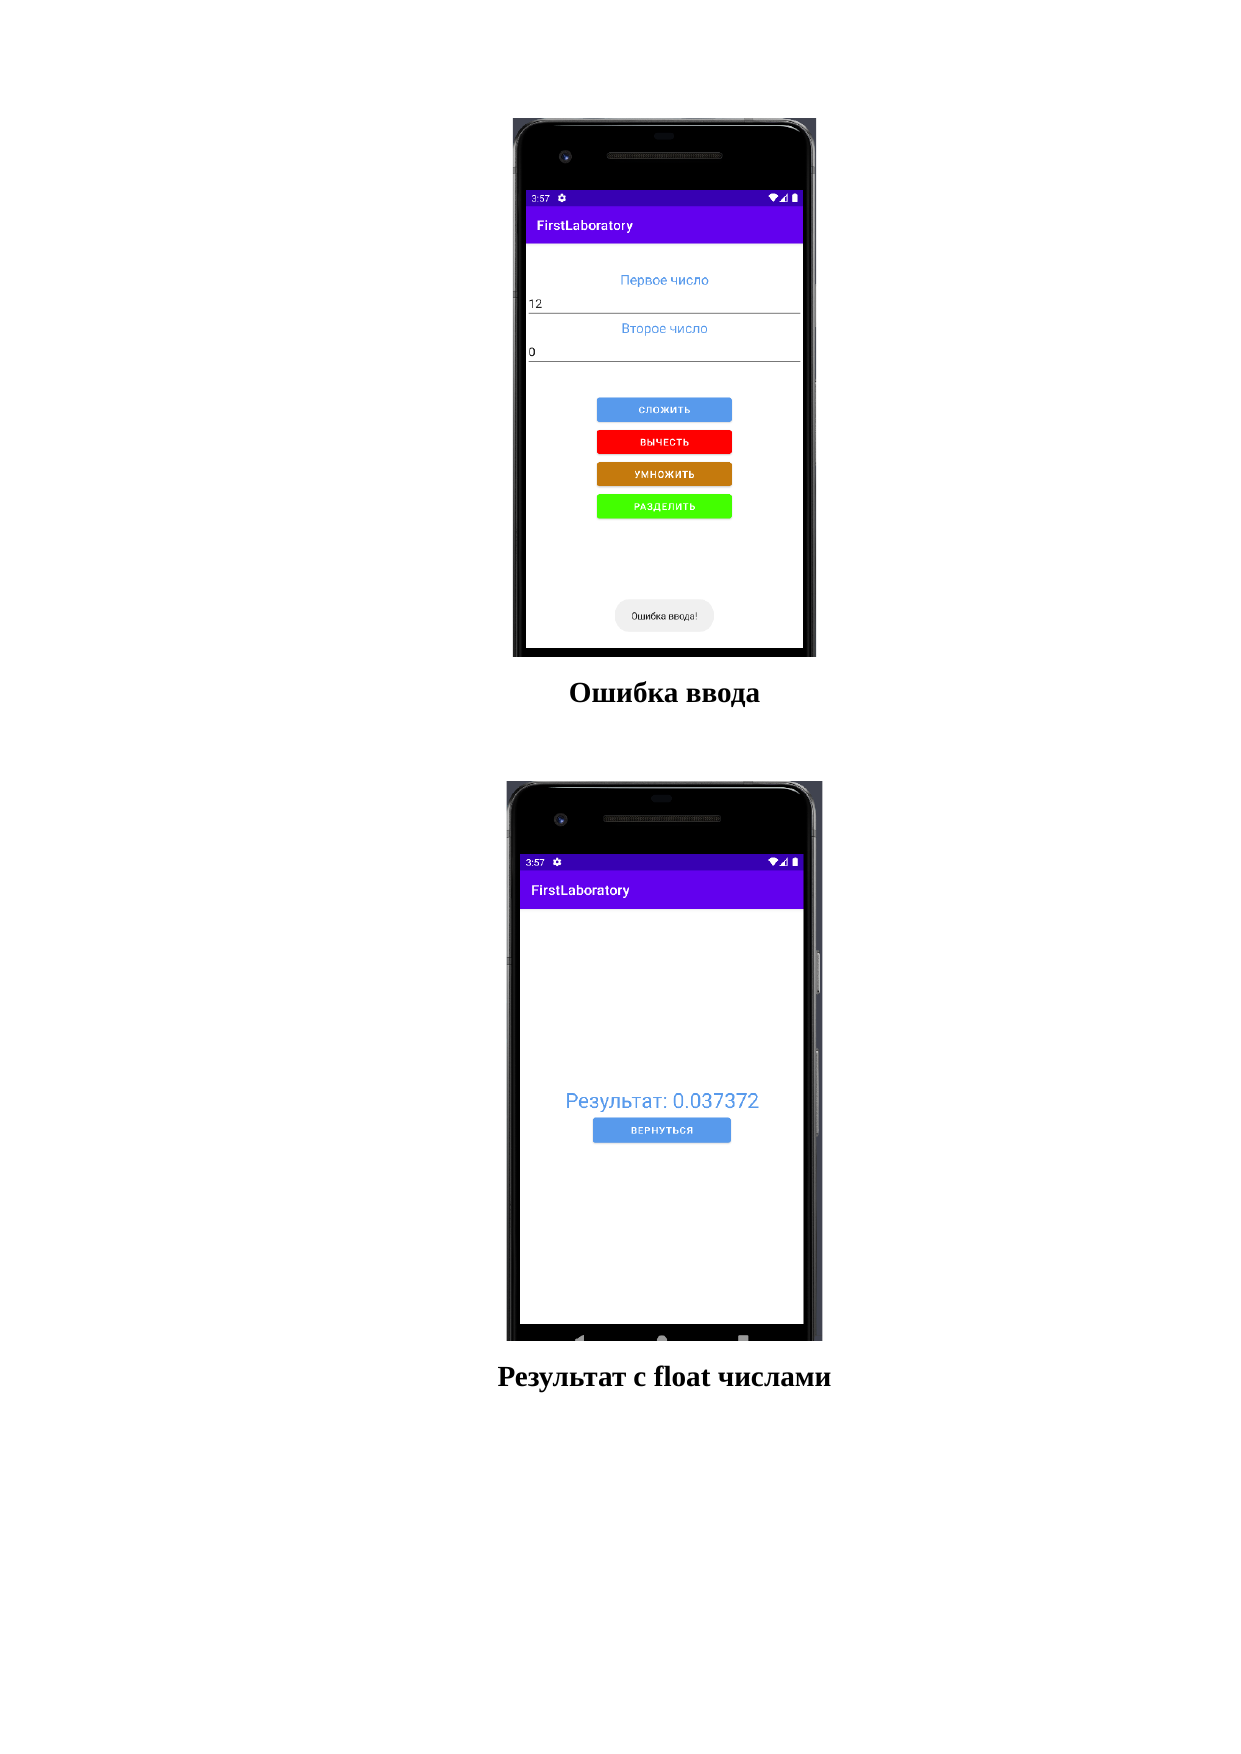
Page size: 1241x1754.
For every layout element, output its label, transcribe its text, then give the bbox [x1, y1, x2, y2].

text Результат с float числами [177, 1359, 1152, 1393]
picture [512, 118, 817, 657]
picture [506, 781, 823, 1341]
text Ошибка ввода [177, 675, 1152, 709]
